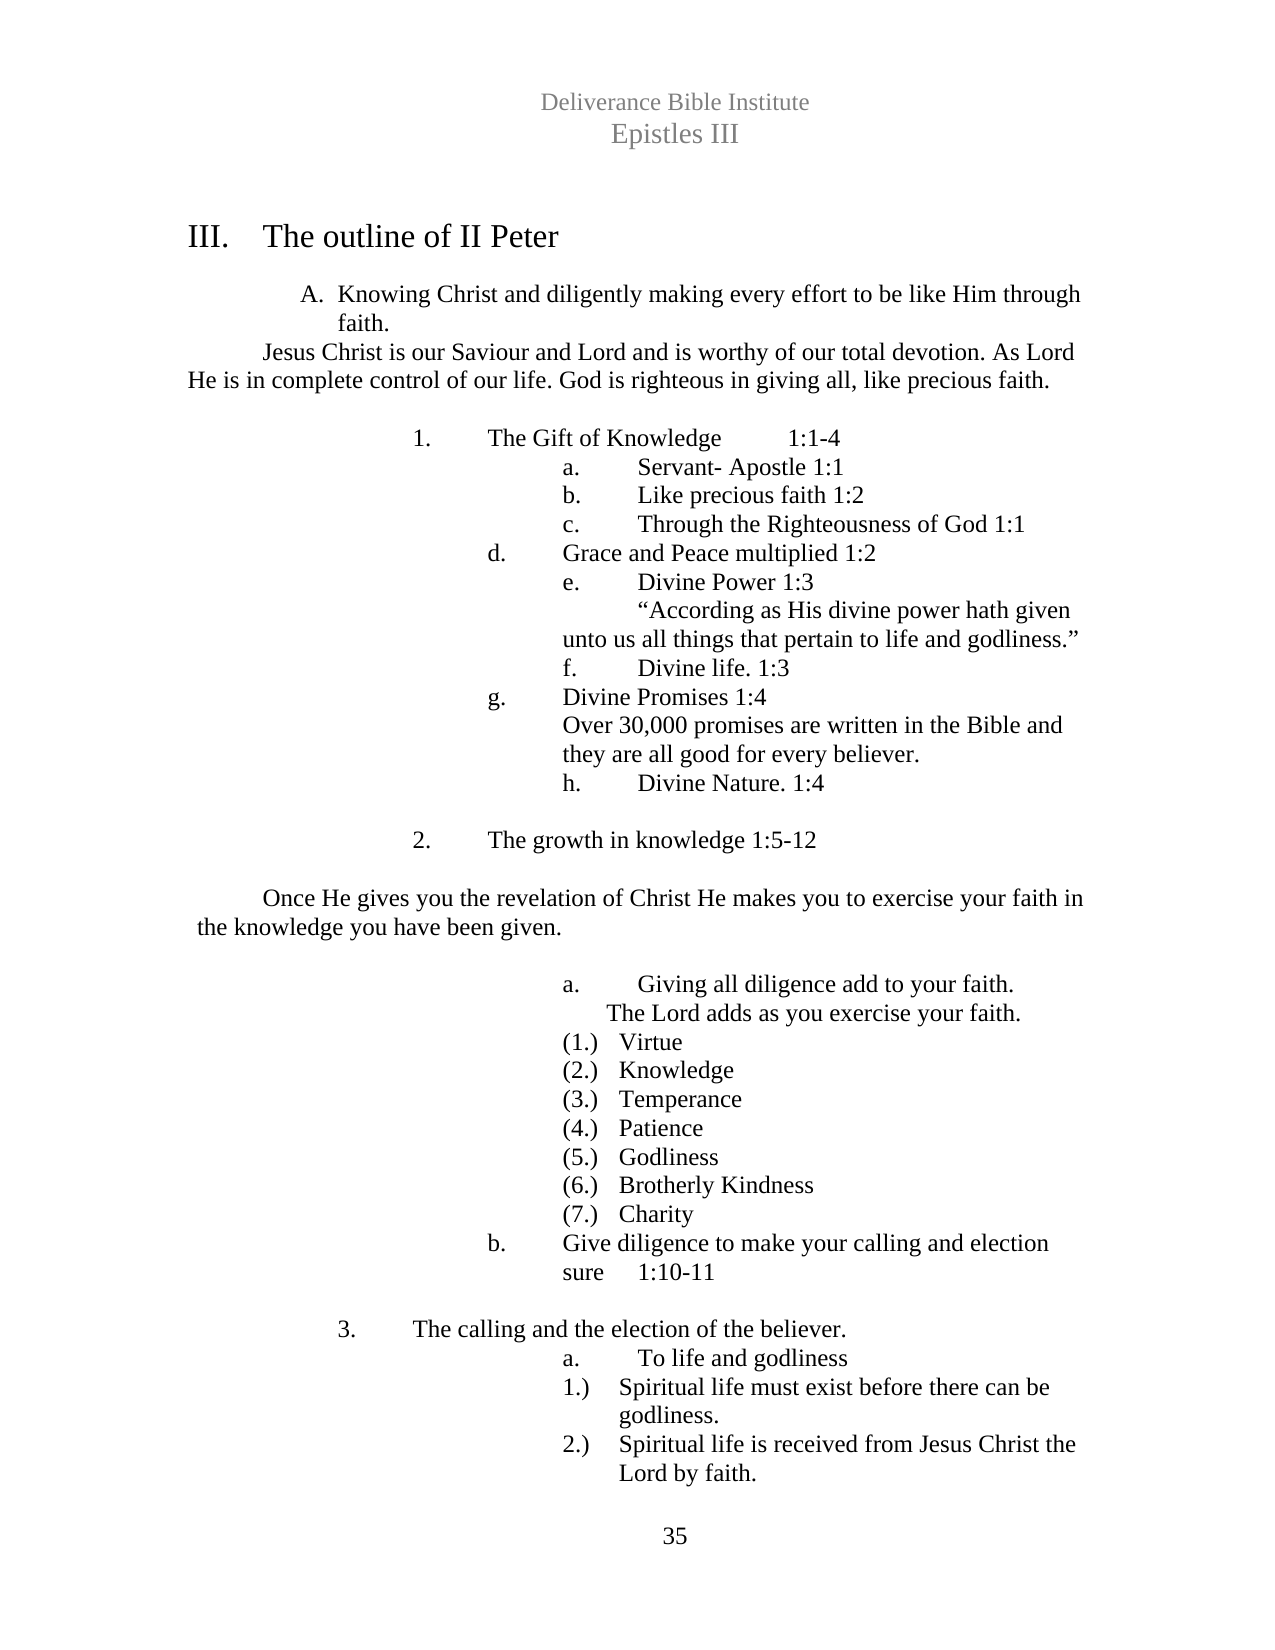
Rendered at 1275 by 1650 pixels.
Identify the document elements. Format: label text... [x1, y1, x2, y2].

text c. Through the Righteousness of God 1:1 [319, 509, 1087, 538]
text g. Divine Promises 1:4 [300, 682, 1087, 711]
text Jesus Christ is our Saviour and Lord and is worthy of our total devotion. As Lord He is in complete control of our life. God is righteous in giving all, like precious faith. [187, 337, 1087, 394]
list Patience [562, 1113, 1087, 1142]
text d. Grace and Peace multiplied 1:2 [187, 538, 1087, 567]
subtitle The outline of II Peter [187, 216, 1087, 254]
text h. Divine Nature. 1:4 [422, 768, 1087, 797]
text 3. The calling and the election of the believer. [187, 1314, 1087, 1343]
text a. To life and godliness [487, 1343, 1087, 1372]
list Knowledge [562, 1056, 1087, 1084]
list The growth in knowledge 1:5-12 [412, 826, 1087, 854]
text 1. The Gift of Knowledge 1:1-4 [187, 423, 1087, 452]
text 1.) Spiritual life must exist before there can be godliness. [562, 1372, 1087, 1429]
text Over 30,000 promises are written in the Bible and they are all good for every believer. [487, 711, 1087, 768]
list Virtue [562, 1027, 1087, 1056]
text The Lord adds as you exercise your faith. [487, 998, 1087, 1027]
text A. Knowing Christ and diligently making every effort to be like Him through faith. [187, 279, 1087, 337]
text b. Like precious faith 1:2 [319, 481, 1087, 509]
text “According as His divine power hath given unto us all things that pertain to life and godliness.” [562, 596, 1087, 653]
list Charity [562, 1199, 1087, 1228]
text a. Giving all diligence add to your faith. [487, 969, 1087, 998]
list Brotherly Kindness [562, 1171, 1087, 1199]
text e. Divine Power 1:3 [319, 567, 1087, 596]
text f. Divine life. 1:3 [319, 653, 1087, 682]
text Once He gives you the revelation of Christ He makes you to exercise your faith in the knowledge you have been given. [197, 883, 1087, 941]
list Godliness [562, 1142, 1087, 1171]
list Temperance [562, 1084, 1087, 1113]
text a. Servant- Apostle 1:1 [319, 452, 1087, 481]
text 2.) Spiritual life is received from Jesus Christ the Lord by faith. [562, 1429, 1087, 1487]
text b. Give diligence to make your calling and election sure 1:10-11 [187, 1228, 1087, 1286]
